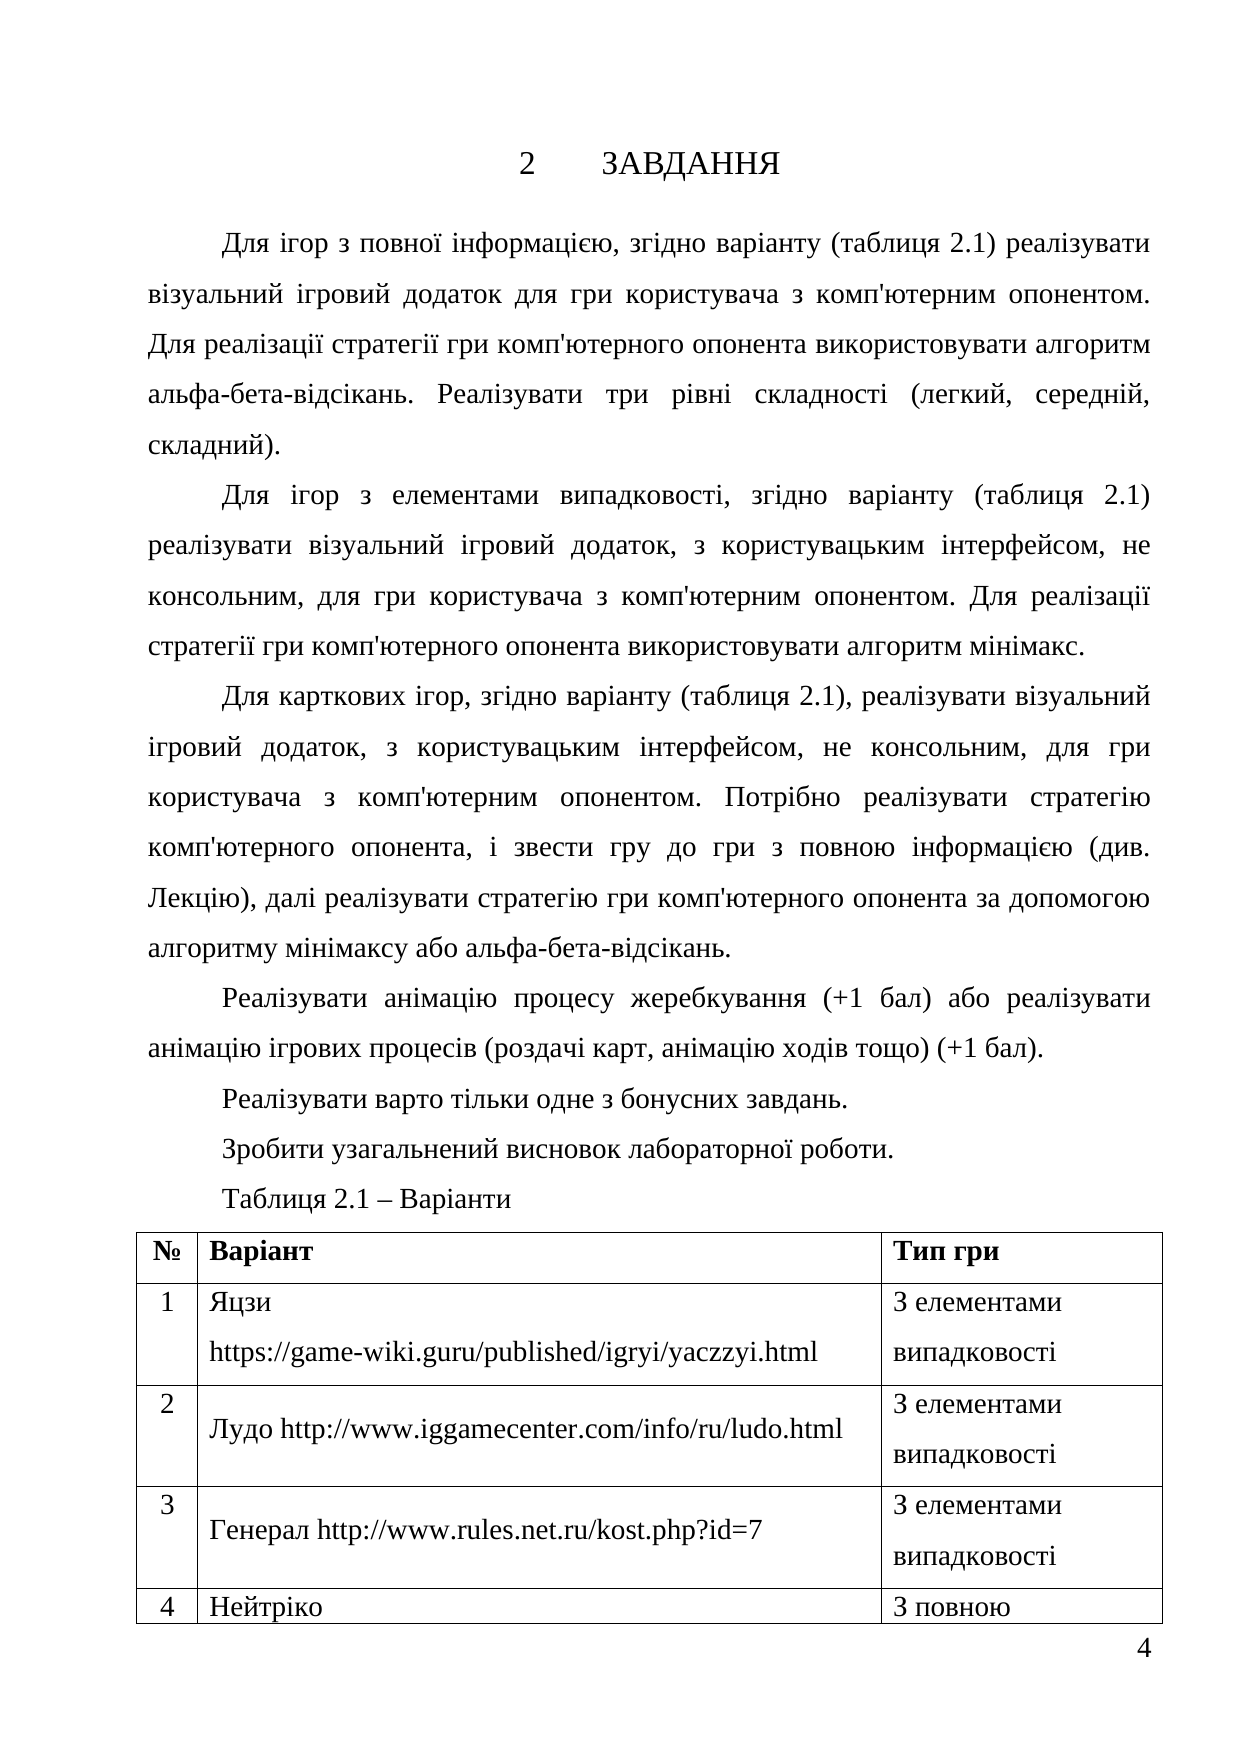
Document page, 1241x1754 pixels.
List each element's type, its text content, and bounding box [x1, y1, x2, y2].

text Для ігор з елементами випадковості, згідно варіанту (таблиця 2.1) реалізувати візуальний ігровий додаток, з користувацьким інтерфейсом, не консольним, для гри користувача з комп'ютерним опонентом. Для реалізації стратегії гри комп'ютерного опонента використовувати алгоритм мінімакс. [148, 477, 1152, 662]
table_cell З елементами випадковості [882, 1284, 1162, 1385]
text Для карткових ігор, згідно варіанту (таблиця 2.1), реалізувати візуальний ігровий додаток, з користувацьким інтерфейсом, не консольним, для гри користувача з комп'ютерним опонентом. Потрібно реалізувати стратегію комп'ютерного опонента, і звести гру до гри з повною інформацією (див. Лекцію), далі реалізувати стратегію гри комп'ютерного опонента за допомогою алгоритму мінімаксу або альфа-бета-відсікань. [148, 678, 1152, 963]
table_cell 1 [137, 1284, 197, 1385]
table_header Варіант [198, 1233, 881, 1283]
table_header Тип гри [882, 1233, 1162, 1283]
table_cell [198, 1589, 881, 1622]
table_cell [882, 1589, 1162, 1622]
text Реалізувати варто тільки одне з бонусних завдань. [148, 1081, 1152, 1114]
text Реалізувати анімацію процесу жеребкування (+1 бал) або реалізувати анімацію ігрових процесів (роздачі карт, анімацію ходів тощо) (+1 бал). [148, 980, 1152, 1064]
table_cell 2 [137, 1386, 197, 1486]
table_cell Лудо http://www.iggamecenter.com/info/ru/ludo.html [198, 1386, 881, 1486]
table_header № [137, 1233, 197, 1283]
text Для ігор з повної інформацією, згідно варіанту (таблиця 2.1) реалізувати візуальний ігровий додаток для гри користувача з комп'ютерним опонентом. Для реалізації стратегії гри комп'ютерного опонента використовувати алгоритм альфа-бета-відсікань. Реалізувати три рівні складності (легкий, середній, складний). [148, 226, 1152, 460]
text Зробити узагальнений висновок лабораторної роботи. [148, 1131, 1152, 1165]
table_cell 3 [137, 1487, 197, 1588]
table_cell 4 [137, 1589, 197, 1622]
text Таблиця 2.1 – Варіанти [148, 1182, 1152, 1215]
table_cell З елементами випадковості [882, 1487, 1162, 1588]
table_cell Яцзи https://game-wiki.guru/published/igryi/yaczzyi.html [198, 1284, 881, 1385]
table_cell Генерал http://www.rules.net.ru/kost.php?id=7 [198, 1487, 881, 1588]
subtitle Завдання [148, 143, 1152, 181]
table_cell З елементами випадковості [882, 1386, 1162, 1486]
